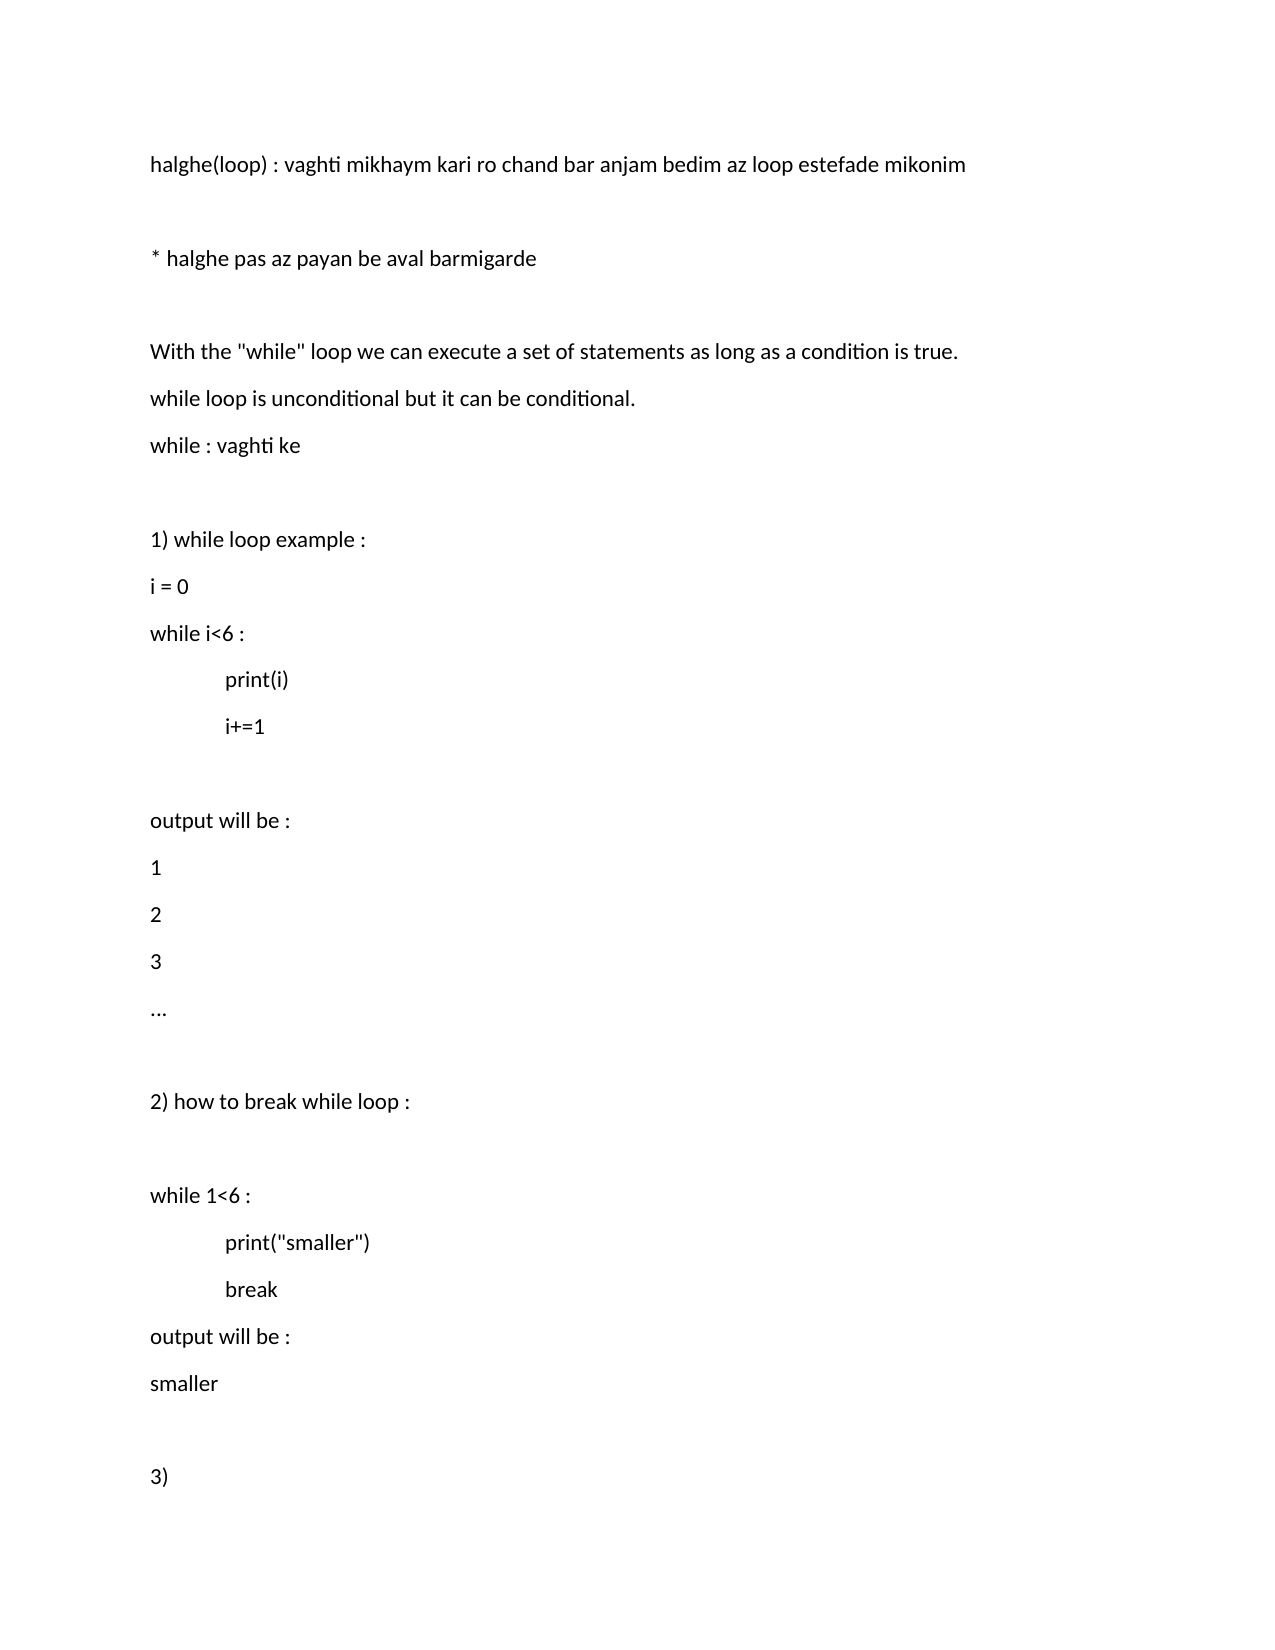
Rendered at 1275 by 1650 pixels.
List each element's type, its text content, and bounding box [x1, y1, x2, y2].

text 3) [150, 1462, 1125, 1491]
text while 1<6 : [150, 1181, 1125, 1209]
text while loop is unconditional but it can be conditional. [150, 384, 1125, 412]
text i = 0 [150, 572, 1125, 600]
text i+=1 [150, 712, 1125, 741]
text ... [150, 994, 1125, 1022]
text 1 [150, 853, 1125, 881]
text With the "while" loop we can execute a set of statements as long as a condition is true. [150, 337, 1125, 366]
text output will be : [150, 806, 1125, 834]
text halghe(loop) : vaghti mikhaym kari ro chand bar anjam bedim az loop estefade mikonim [150, 150, 1125, 178]
text 2) how to break while loop : [150, 1087, 1125, 1116]
text 2 [150, 900, 1125, 928]
text print(i) [150, 666, 1125, 694]
text while i<6 : [150, 619, 1125, 647]
text 1) while loop example : [150, 525, 1125, 553]
text 3 [150, 947, 1125, 975]
text output will be : [150, 1322, 1125, 1350]
text * halghe pas az payan be aval barmigarde [150, 244, 1125, 272]
text print("smaller") [150, 1228, 1125, 1256]
text while : vaghti ke [150, 431, 1125, 459]
text break [150, 1275, 1125, 1303]
text smaller [150, 1369, 1125, 1397]
